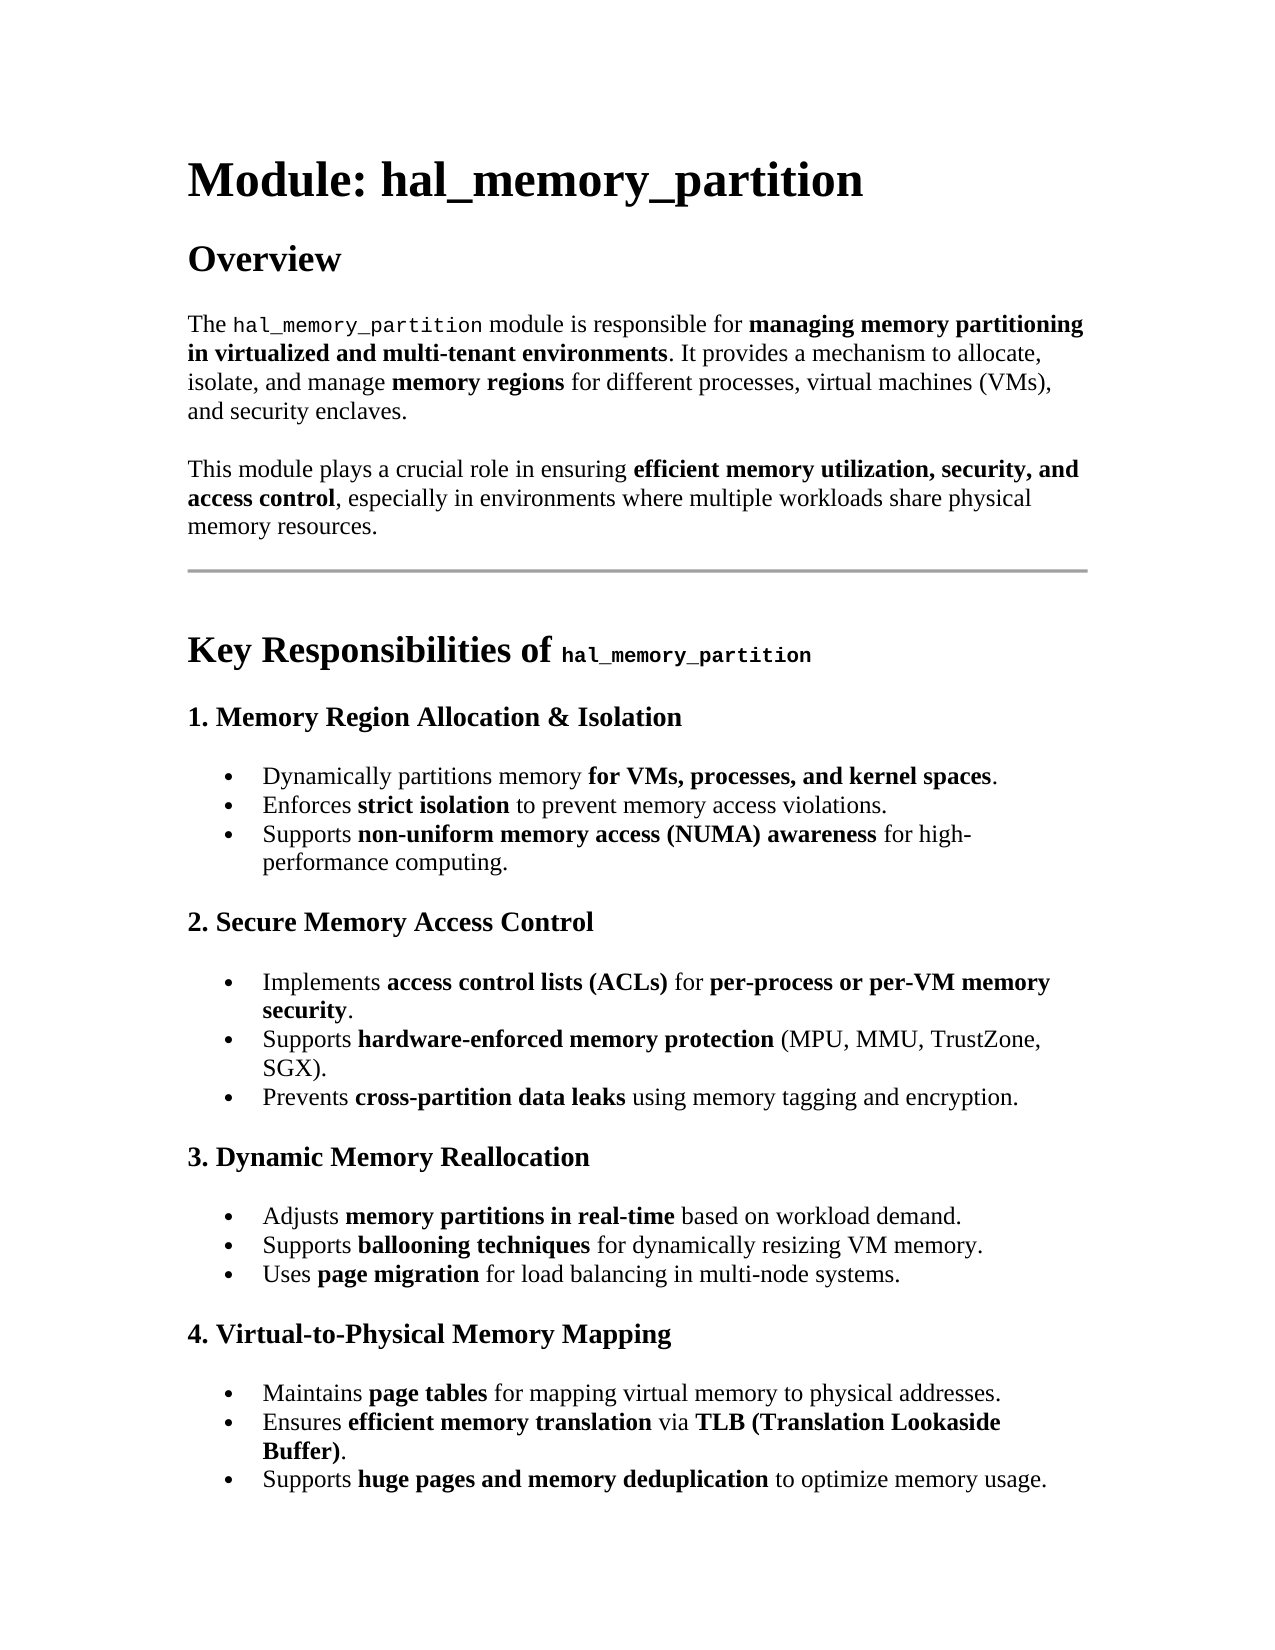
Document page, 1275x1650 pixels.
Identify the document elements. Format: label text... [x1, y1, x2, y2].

text Key Responsibilities of hal_memory_partition [187, 627, 1087, 670]
list Maintains page tables for mapping virtual memory to physical addresses. [225, 1378, 1087, 1407]
text 2. Secure Memory Access Control [187, 905, 1087, 938]
list Supports hardware-enforced memory protection (MPU, MMU, TrustZone, SGX). [225, 1024, 1087, 1082]
text 1. Memory Region Allocation & Isolation [187, 699, 1087, 732]
list Adjusts memory partitions in real-time based on workload demand. [225, 1201, 1087, 1230]
list Uses page migration for load balancing in multi-node systems. [225, 1259, 1087, 1288]
text 4. Virtual-to-Physical Memory Mapping [187, 1317, 1087, 1349]
text The hal_memory_partition module is responsible for managing memory partitioning in virtualized and multi-tenant environments. It provides a mechanism to allocate, isolate, and manage memory regions for different processes, virtual machines (VMs), and security enclaves. [187, 309, 1087, 425]
list Implements access control lists (ACLs) for per-process or per-VM memory security. [225, 967, 1087, 1024]
list Dynamically partitions memory for VMs, processes, and kernel spaces. [225, 761, 1087, 790]
list Ensures efficient memory translation via TLB (Translation Lookaside Buffer). [225, 1407, 1087, 1464]
text Module: hal_memory_partition [187, 150, 1087, 207]
list Supports ballooning techniques for dynamically resizing VM memory. [225, 1230, 1087, 1259]
list Enforces strict isolation to prevent memory access violations. [225, 790, 1087, 819]
text This module plays a crucial role in ensuring efficient memory utilization, security, and access control, especially in environments where multiple workloads share physical memory resources. [187, 454, 1087, 540]
list Prevents cross-partition data leaks using memory tagging and encryption. [225, 1082, 1087, 1111]
list Supports huge pages and memory deduplication to optimize memory usage. [225, 1464, 1087, 1493]
list Supports non-uniform memory access (NUMA) awareness for high-performance computing. [225, 819, 1087, 876]
text 3. Dynamic Memory Reallocation [187, 1140, 1087, 1172]
text Overview [187, 237, 1087, 280]
